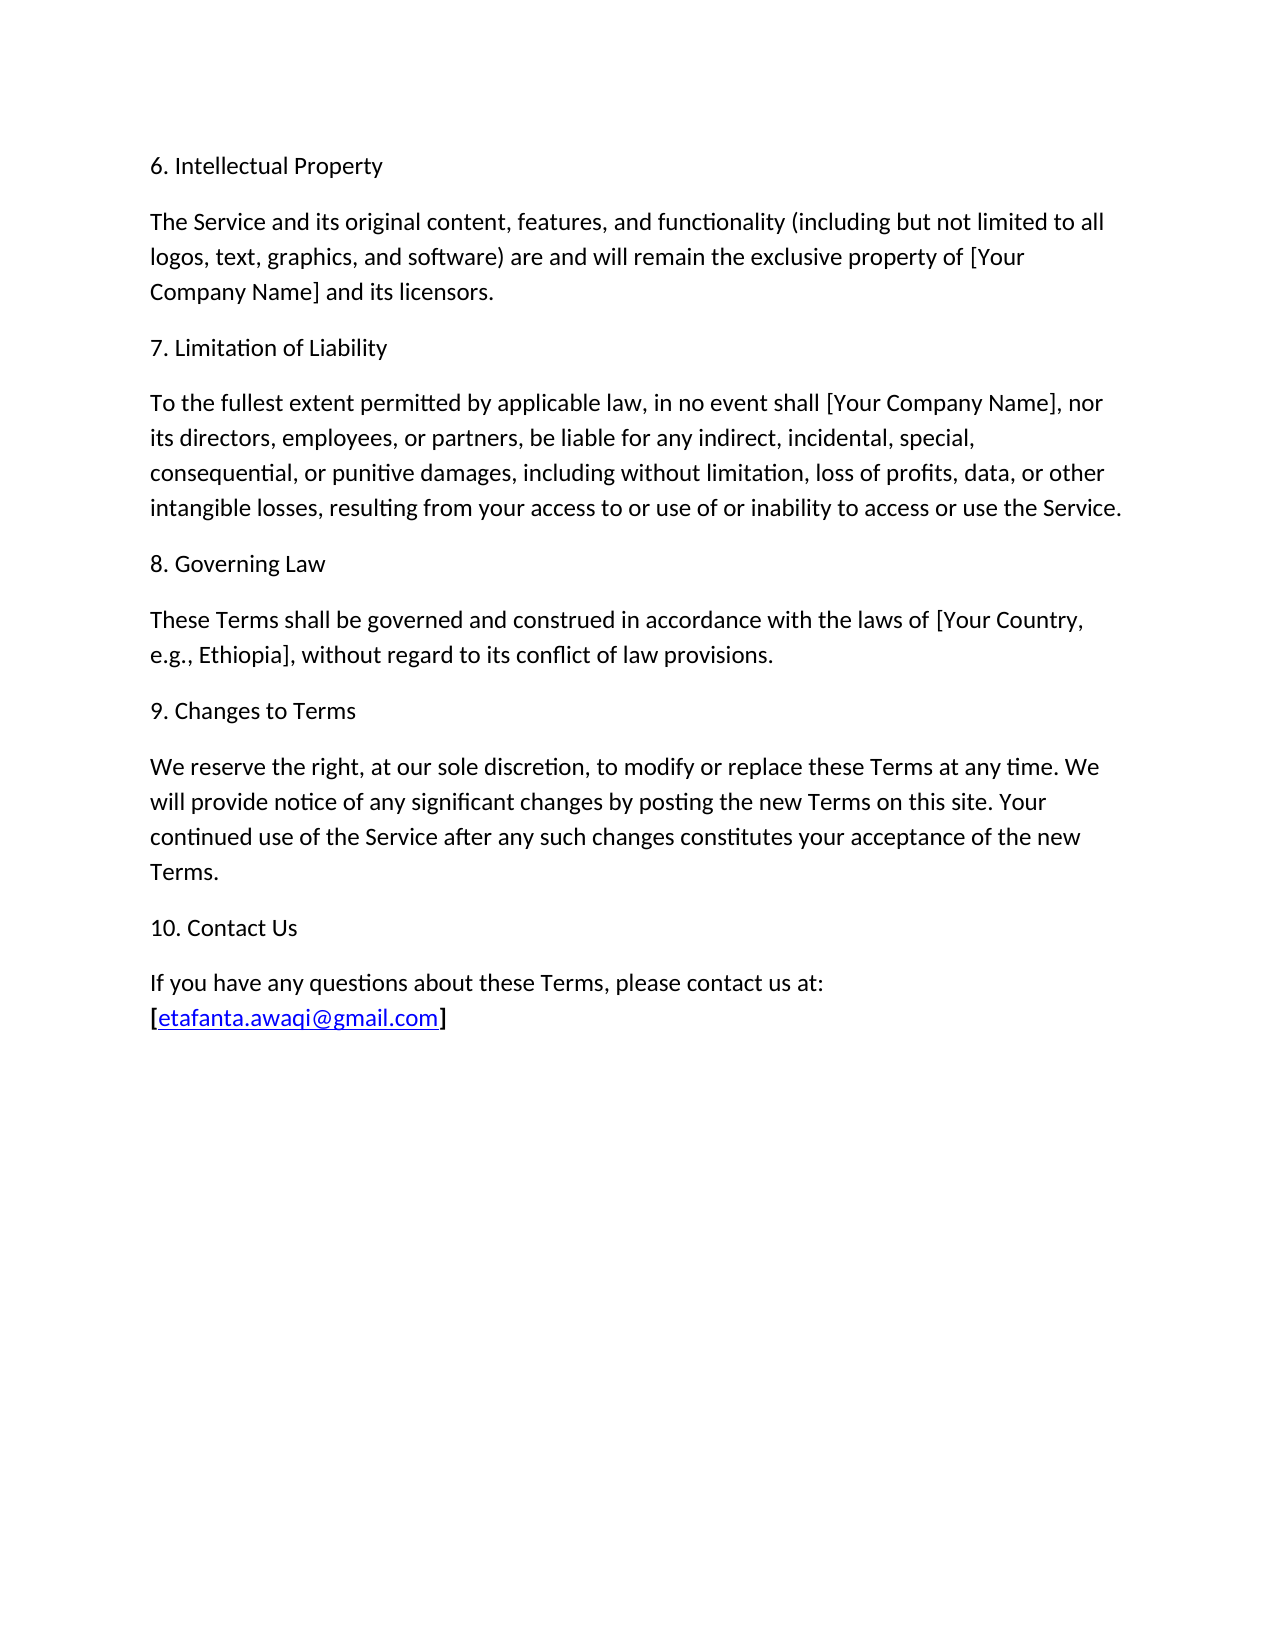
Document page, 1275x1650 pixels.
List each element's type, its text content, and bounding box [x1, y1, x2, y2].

text If you have any questions about these Terms, please contact us at: [etafanta.awaqi@gmail.com] [150, 967, 1125, 1033]
text 9. Changes to Terms [150, 695, 1125, 726]
text These Terms shall be governed and construed in accordance with the laws of [Your Country, e.g., Ethiopia], without regard to its conflict of law provisions. [150, 604, 1125, 670]
text 6. Intellectual Property [150, 150, 1125, 181]
text 8. Governing Law [150, 548, 1125, 579]
text 10. Contact Us [150, 912, 1125, 942]
text To the fullest extent permitted by applicable law, in no event shall [Your Company Name], nor its directors, employees, or partners, be liable for any indirect, incidental, special, consequential, or punitive damages, including without limitation, loss of profits, data, or other intangible losses, resulting from your access to or use of or inability to access or use the Service. [150, 387, 1125, 523]
text The Service and its original content, features, and functionality (including but not limited to all logos, text, graphics, and software) are and will remain the exclusive property of [Your Company Name] and its licensors. [150, 206, 1125, 306]
text We reserve the right, at our sole discretion, to modify or replace these Terms at any time. We will provide notice of any significant changes by posting the new Terms on this site. Your continued use of the Service after any such changes constitutes your acceptance of the new Terms. [150, 751, 1125, 886]
text 7. Limitation of Liability [150, 332, 1125, 362]
